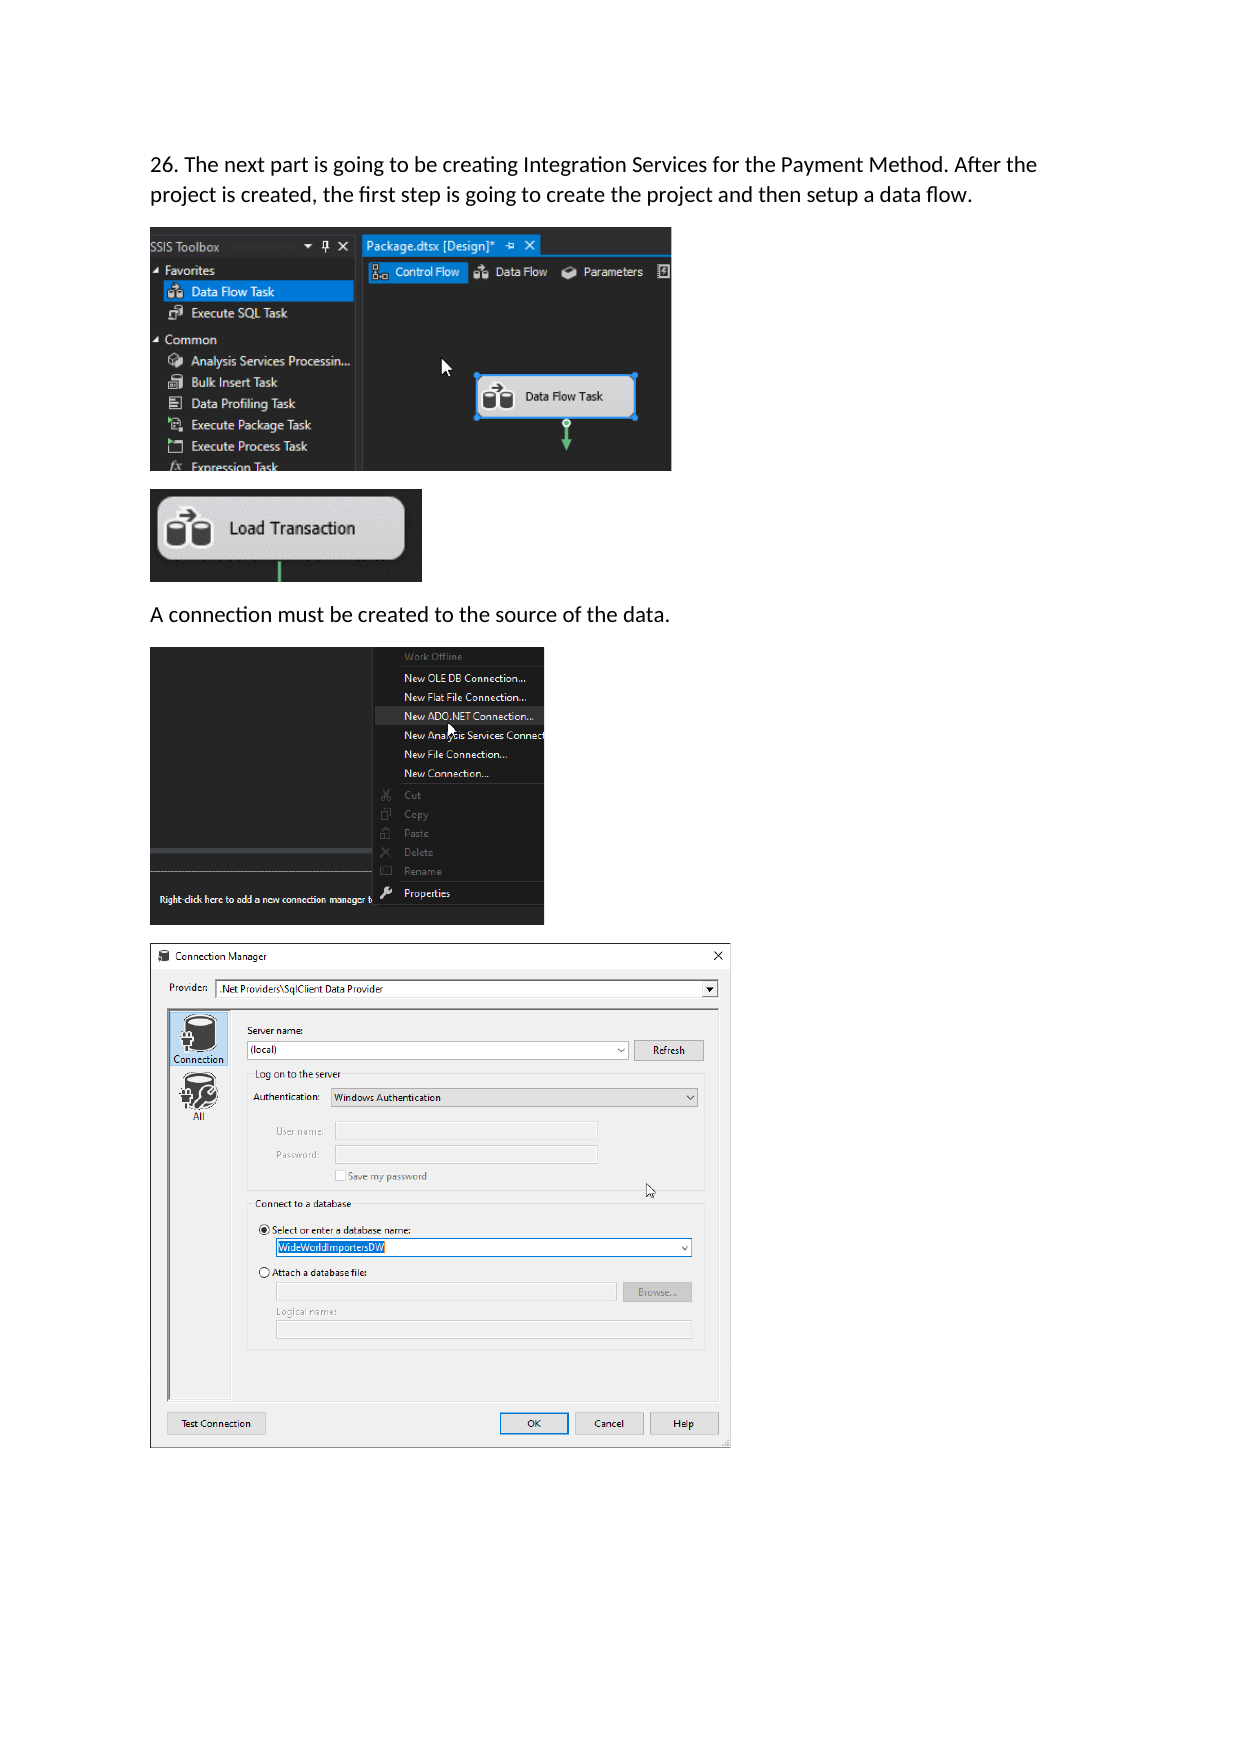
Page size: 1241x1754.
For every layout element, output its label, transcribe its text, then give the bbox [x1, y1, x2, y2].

text 26. The next part is going to be creating Integration Services for the Payment Method. After the project is created, the first step is going to create the project and then setup a data flow. [150, 150, 1090, 208]
picture [150, 489, 422, 582]
picture [150, 943, 731, 1448]
text A connection must be created to the source of the data. [150, 601, 1090, 629]
picture [150, 647, 545, 925]
picture [150, 227, 672, 471]
